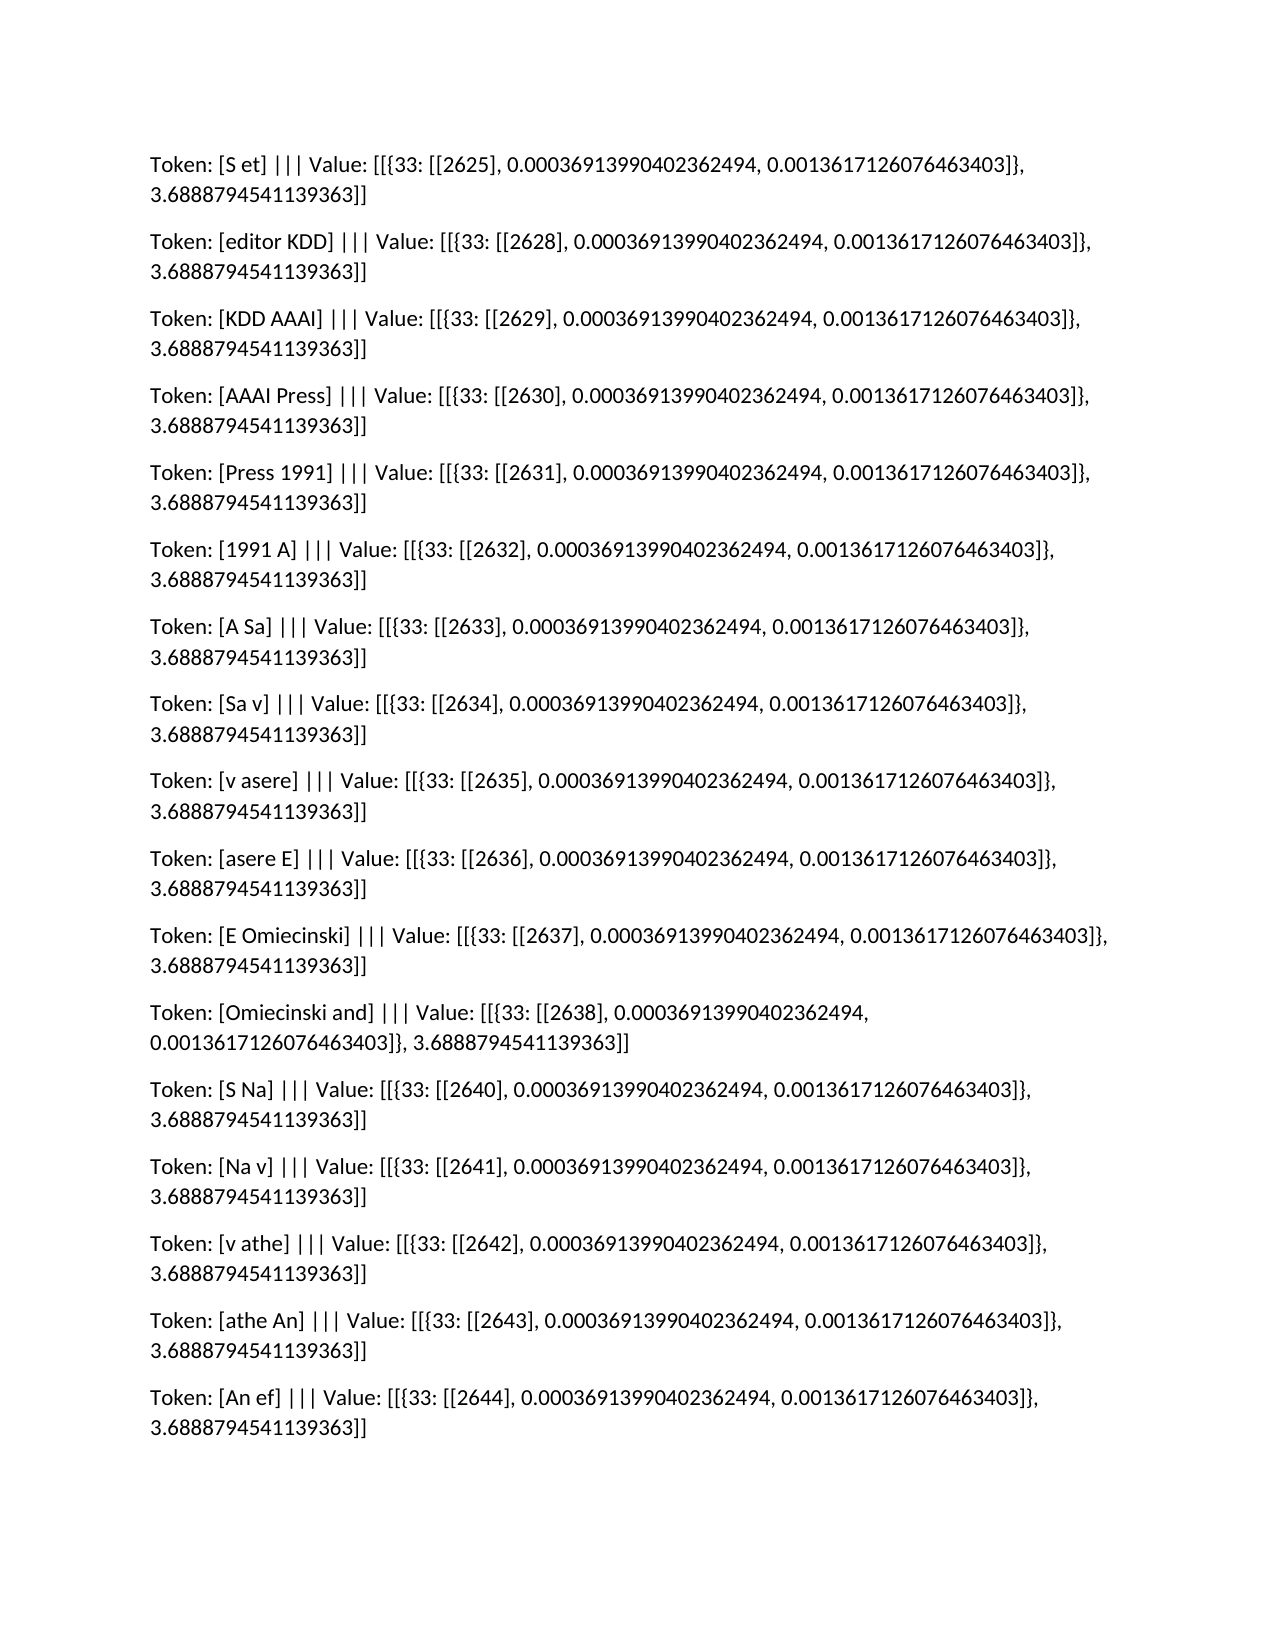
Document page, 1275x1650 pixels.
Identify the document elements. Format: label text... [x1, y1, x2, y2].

text Token: [Na v] ||| Value: [[{33: [[2641], 0.00036913990402362494, 0.0013617126076463403]}, 3.6888794541139363]] [150, 1152, 1125, 1210]
text Token: [S Na] ||| Value: [[{33: [[2640], 0.00036913990402362494, 0.0013617126076463403]}, 3.6888794541139363]] [150, 1075, 1125, 1133]
text Token: [An ef] ||| Value: [[{33: [[2644], 0.00036913990402362494, 0.0013617126076463403]}, 3.6888794541139363]] [150, 1383, 1125, 1442]
text Token: [E Omiecinski] ||| Value: [[{33: [[2637], 0.00036913990402362494, 0.0013617126076463403]}, 3.6888794541139363]] [150, 921, 1125, 979]
text Token: [1991 A] ||| Value: [[{33: [[2632], 0.00036913990402362494, 0.0013617126076463403]}, 3.6888794541139363]] [150, 535, 1125, 594]
text Token: [A Sa] ||| Value: [[{33: [[2633], 0.00036913990402362494, 0.0013617126076463403]}, 3.6888794541139363]] [150, 612, 1125, 671]
text Token: [v athe] ||| Value: [[{33: [[2642], 0.00036913990402362494, 0.0013617126076463403]}, 3.6888794541139363]] [150, 1229, 1125, 1287]
text Token: [KDD AAAI] ||| Value: [[{33: [[2629], 0.00036913990402362494, 0.0013617126076463403]}, 3.6888794541139363]] [150, 304, 1125, 362]
text Token: [athe An] ||| Value: [[{33: [[2643], 0.00036913990402362494, 0.0013617126076463403]}, 3.6888794541139363]] [150, 1306, 1125, 1364]
text Token: [Press 1991] ||| Value: [[{33: [[2631], 0.00036913990402362494, 0.0013617126076463403]}, 3.6888794541139363]] [150, 458, 1125, 517]
text Token: [Sa v] ||| Value: [[{33: [[2634], 0.00036913990402362494, 0.0013617126076463403]}, 3.6888794541139363]] [150, 689, 1125, 748]
text Token: [Omiecinski and] ||| Value: [[{33: [[2638], 0.00036913990402362494, 0.0013617126076463403]}, 3.6888794541139363]] [150, 998, 1125, 1056]
text Token: [AAAI Press] ||| Value: [[{33: [[2630], 0.00036913990402362494, 0.0013617126076463403]}, 3.6888794541139363]] [150, 381, 1125, 439]
text Token: [S et] ||| Value: [[{33: [[2625], 0.00036913990402362494, 0.0013617126076463403]}, 3.6888794541139363]] [150, 150, 1125, 208]
text Token: [editor KDD] ||| Value: [[{33: [[2628], 0.00036913990402362494, 0.0013617126076463403]}, 3.6888794541139363]] [150, 227, 1125, 285]
text Token: [v asere] ||| Value: [[{33: [[2635], 0.00036913990402362494, 0.0013617126076463403]}, 3.6888794541139363]] [150, 767, 1125, 825]
text Token: [asere E] ||| Value: [[{33: [[2636], 0.00036913990402362494, 0.0013617126076463403]}, 3.6888794541139363]] [150, 844, 1125, 902]
